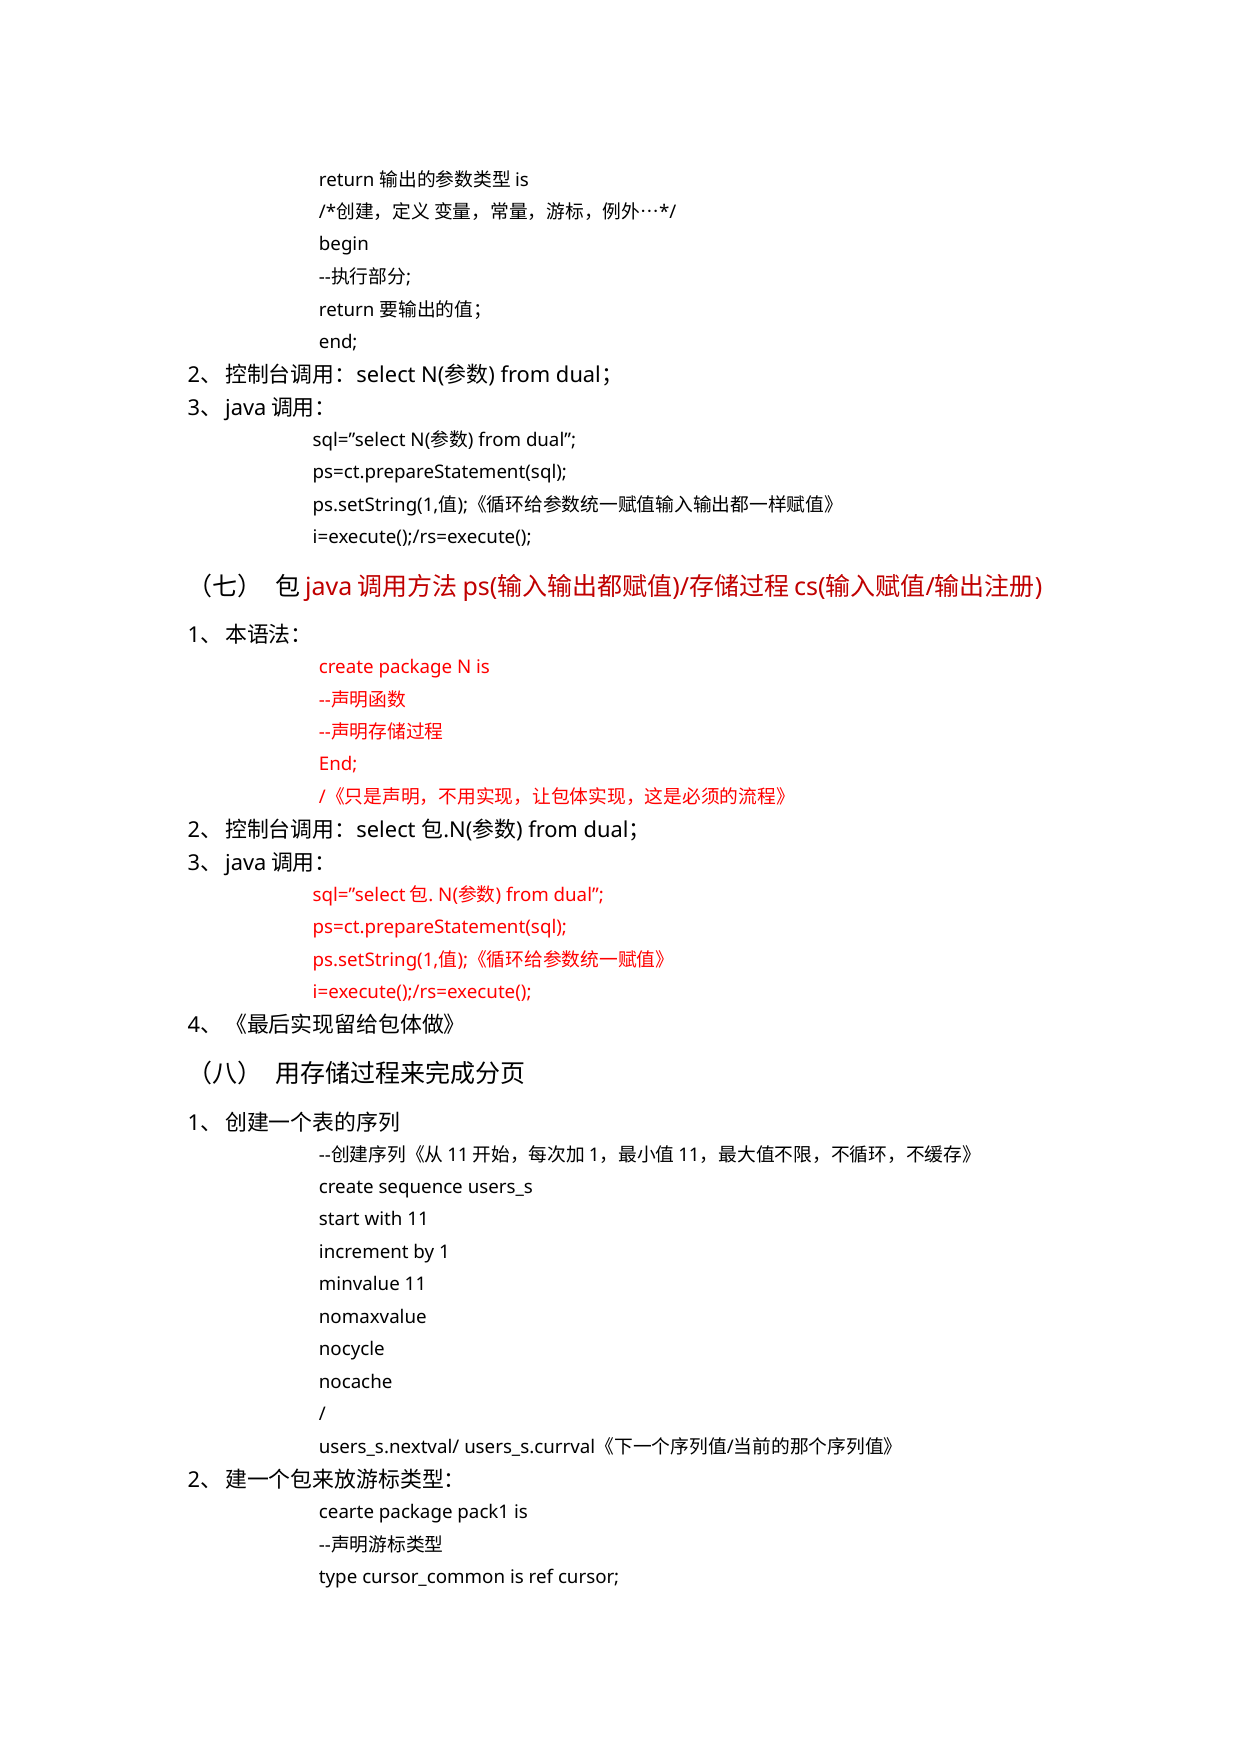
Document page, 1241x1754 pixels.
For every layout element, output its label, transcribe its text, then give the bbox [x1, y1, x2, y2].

list 控制台调用：select 包.N(参数) from dual； [187, 812, 1053, 844]
text --声明存储过程 [319, 714, 1053, 747]
list ps=ct.prepareStatement(sql); [312, 454, 1053, 487]
list sql=”select包. N(参数) from dual”; [312, 877, 1053, 909]
text nomaxvalue [319, 1299, 1053, 1332]
text return 输出的参数类型 is [319, 162, 1053, 194]
list ps=ct.prepareStatement(sql); [312, 909, 1053, 942]
text create package N is [319, 649, 1053, 682]
text minvalue 11 [319, 1267, 1053, 1299]
text type cursor_common is ref cursor; [319, 1559, 1053, 1592]
list 本语法： [187, 617, 1053, 649]
list ps.setString(1,值);《循环给参数统一赋值输入输出都一样赋值》 [312, 487, 1053, 519]
text increment by 1 [319, 1234, 1053, 1267]
list 控制台调用：select N(参数) from dual； [187, 357, 1053, 389]
list 《最后实现留给包体做》 [187, 1007, 1053, 1039]
list java调用： [187, 389, 1053, 422]
text nocache [319, 1364, 1053, 1397]
list java调用： [187, 844, 1053, 877]
text create sequence users_s [319, 1169, 1053, 1202]
list 建一个包来放游标类型： [187, 1462, 1053, 1494]
list 包java调用方法ps(输入输出都赋值)/存储过程cs(输入赋值/输出注册) [187, 552, 1053, 617]
text / [319, 1397, 1053, 1429]
text end; [319, 324, 1053, 357]
text users_s.nextval/ users_s.currval《下一个序列值/当前的那个序列值》 [319, 1429, 1053, 1462]
text nocycle [319, 1332, 1053, 1364]
list 创建一个表的序列 [187, 1104, 1053, 1137]
text i=execute();/rs=execute(); [269, 519, 1053, 552]
text return 要输出的值； [319, 292, 1053, 324]
list ps.setString(1,值);《循环给参数统一赋值》 [312, 942, 1053, 974]
text begin [319, 227, 1053, 259]
text --创建序列《从11开始，每次加1，最小值11，最大值不限，不循环，不缓存》 [319, 1137, 1053, 1169]
text --执行部分; [319, 259, 1053, 292]
text End; [319, 747, 1053, 779]
list i=execute();/rs=execute(); [312, 974, 1053, 1007]
text --声明函数 [319, 682, 1053, 714]
list sql=”select N(参数) from dual”; [312, 422, 1053, 454]
list 用存储过程来完成分页 [187, 1039, 1053, 1104]
text start with 11 [319, 1202, 1053, 1234]
text --声明游标类型 [319, 1527, 1053, 1559]
text /*创建，定义 变量，常量，游标，例外…*/ [319, 194, 1053, 227]
text cearte package pack1 is [319, 1494, 1053, 1527]
text /《只是声明，不用实现，让包体实现，这是必须的流程》 [319, 779, 1053, 812]
